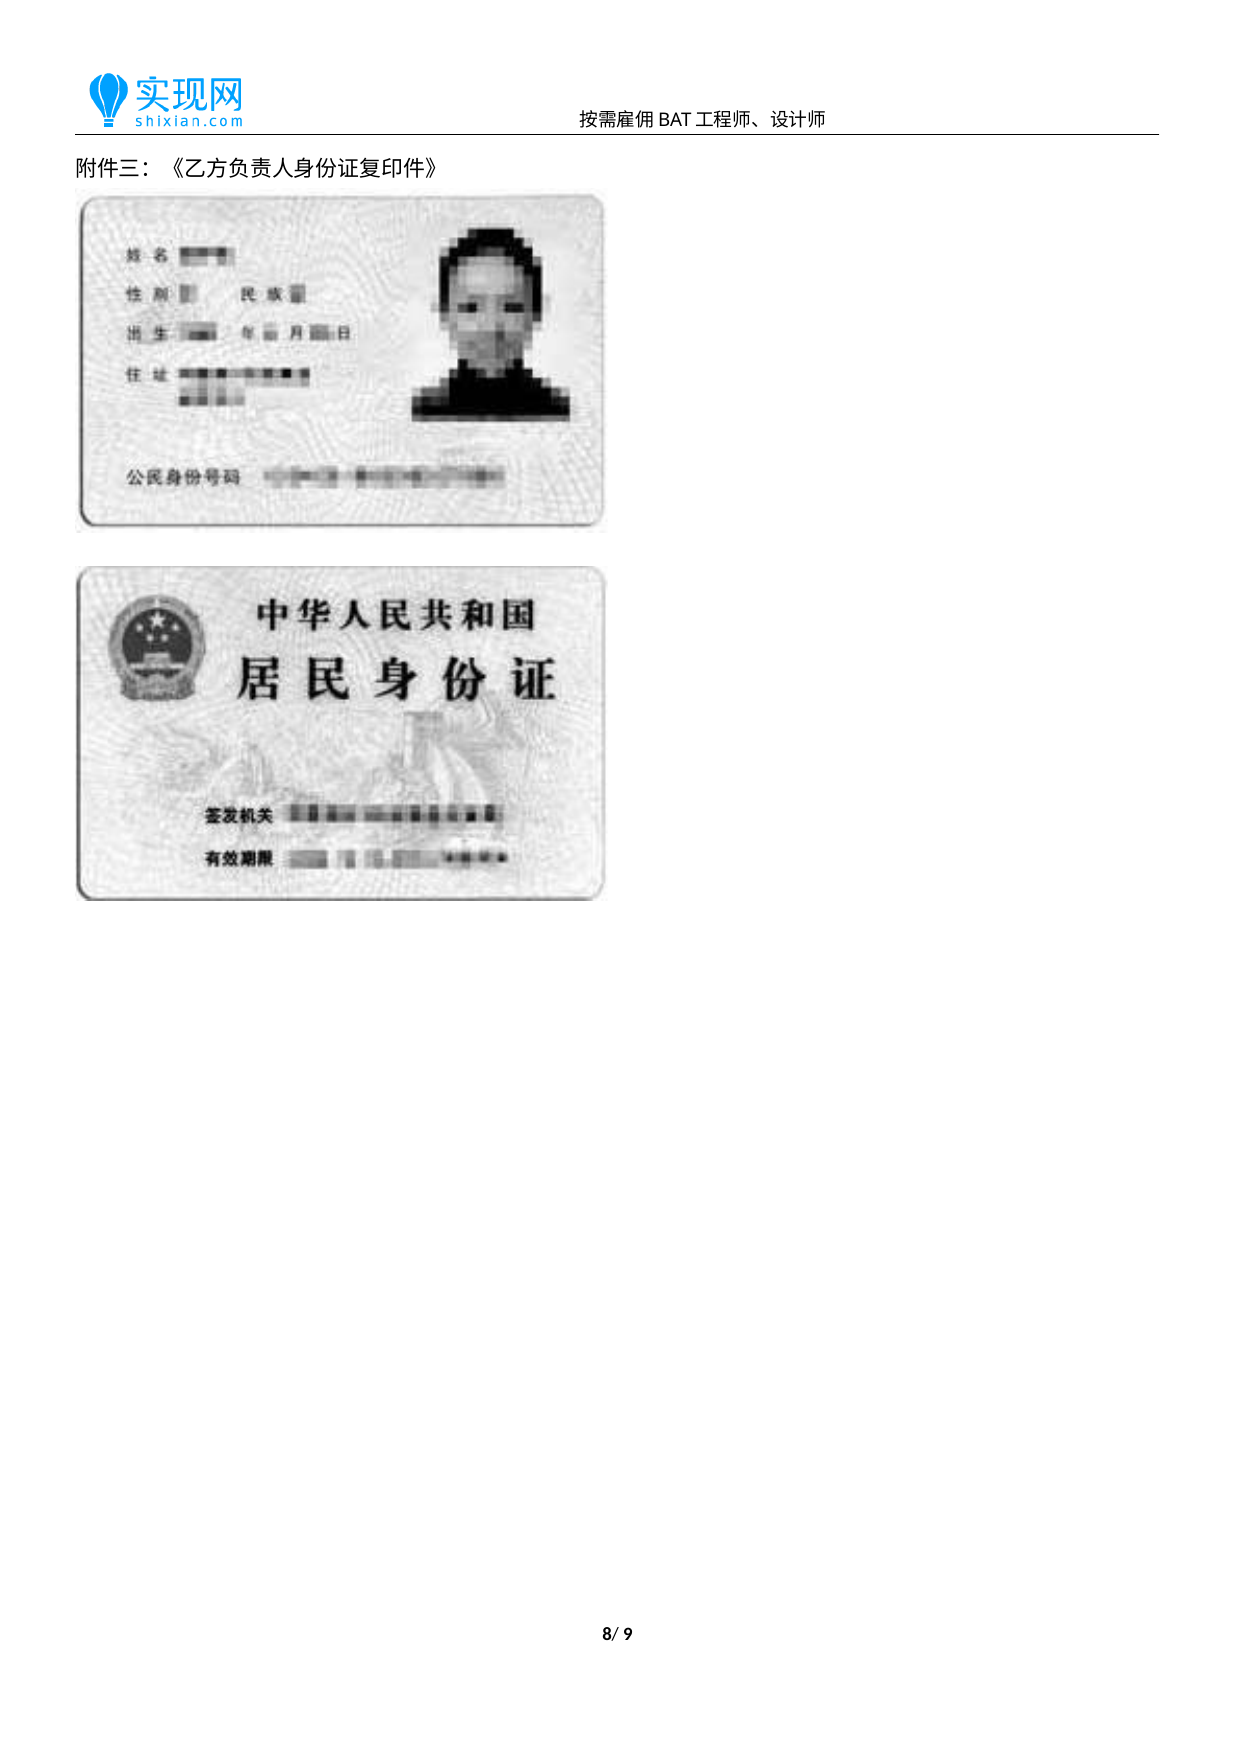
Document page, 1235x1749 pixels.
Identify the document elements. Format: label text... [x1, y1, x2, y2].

text 附件三：《乙方负责人身份证复印件》 [75, 150, 1159, 184]
picture [75, 566, 608, 901]
picture [75, 188, 608, 533]
picture [75, 65, 253, 127]
